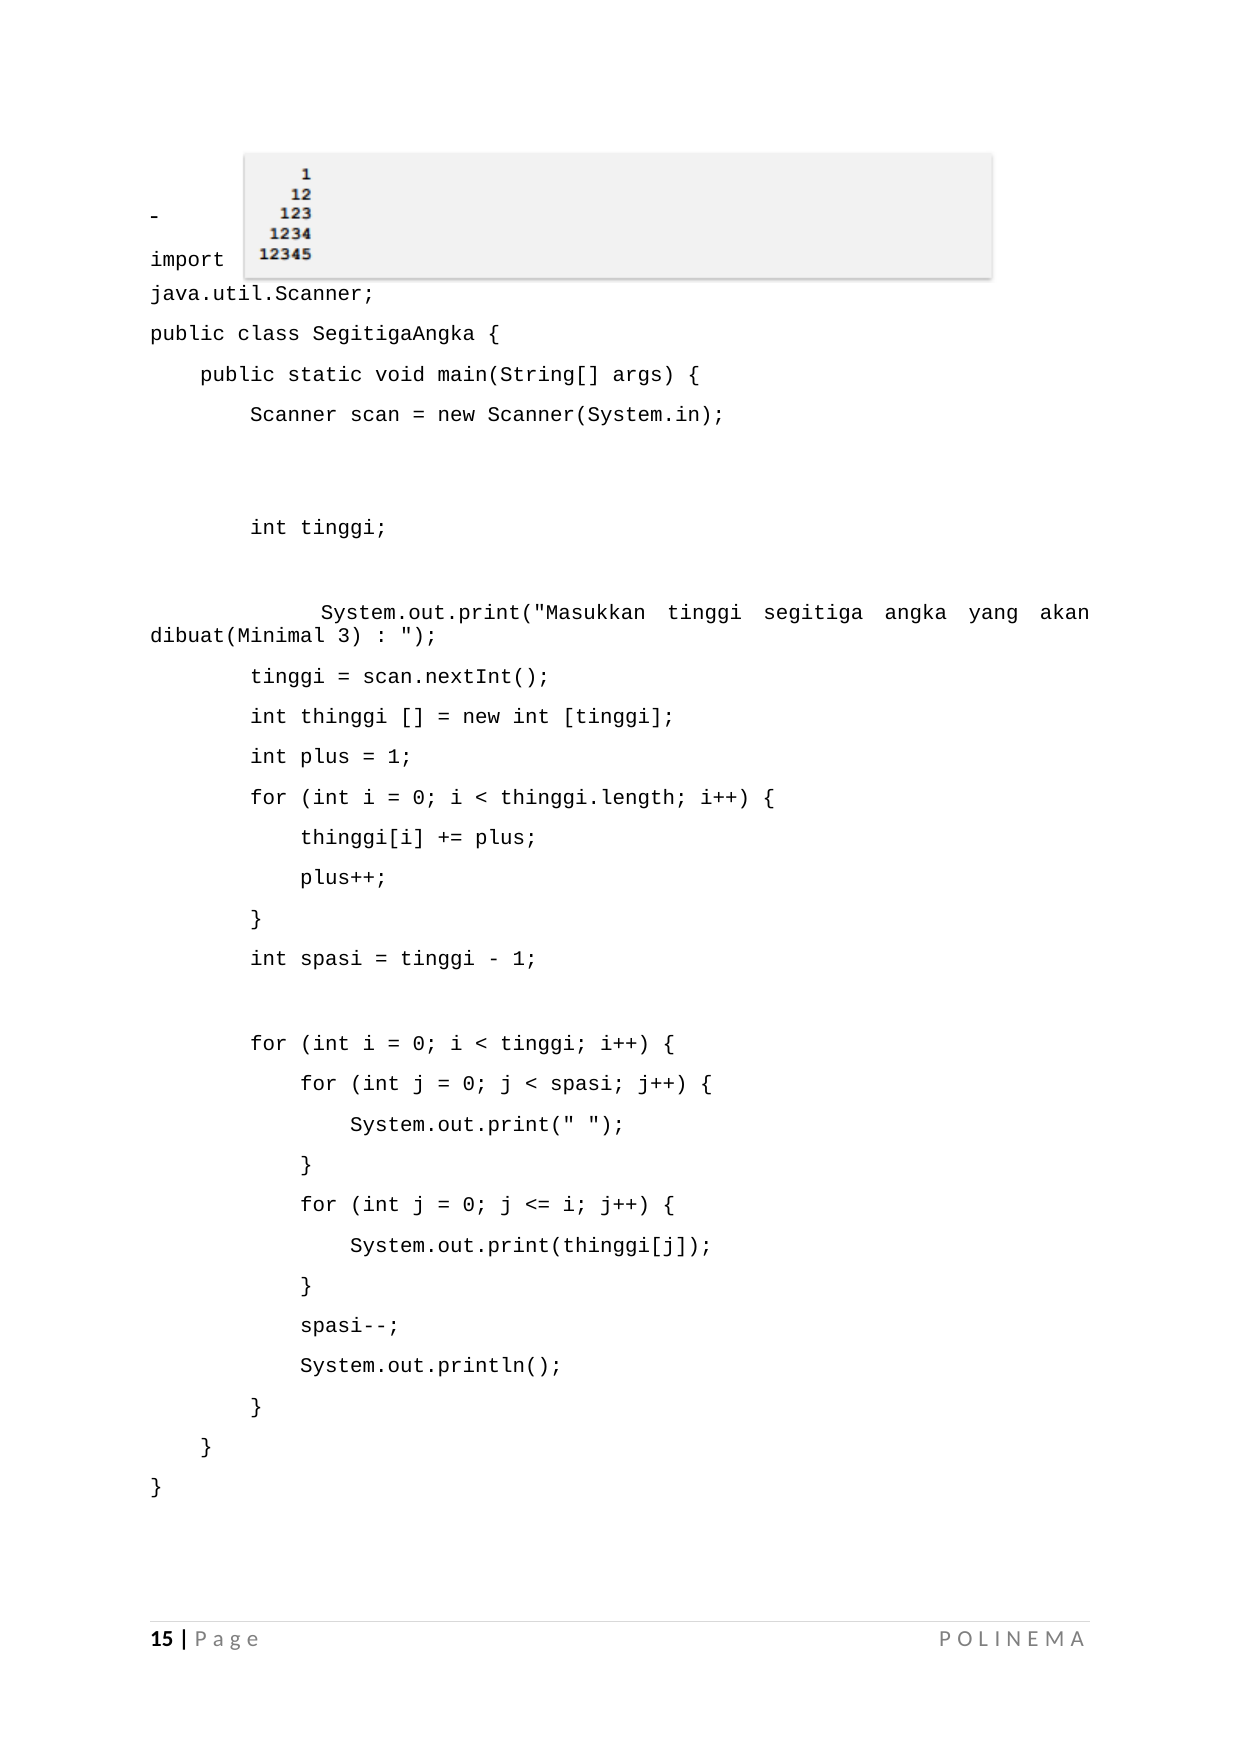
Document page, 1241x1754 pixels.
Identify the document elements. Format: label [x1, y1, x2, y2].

picture [242, 150, 998, 283]
